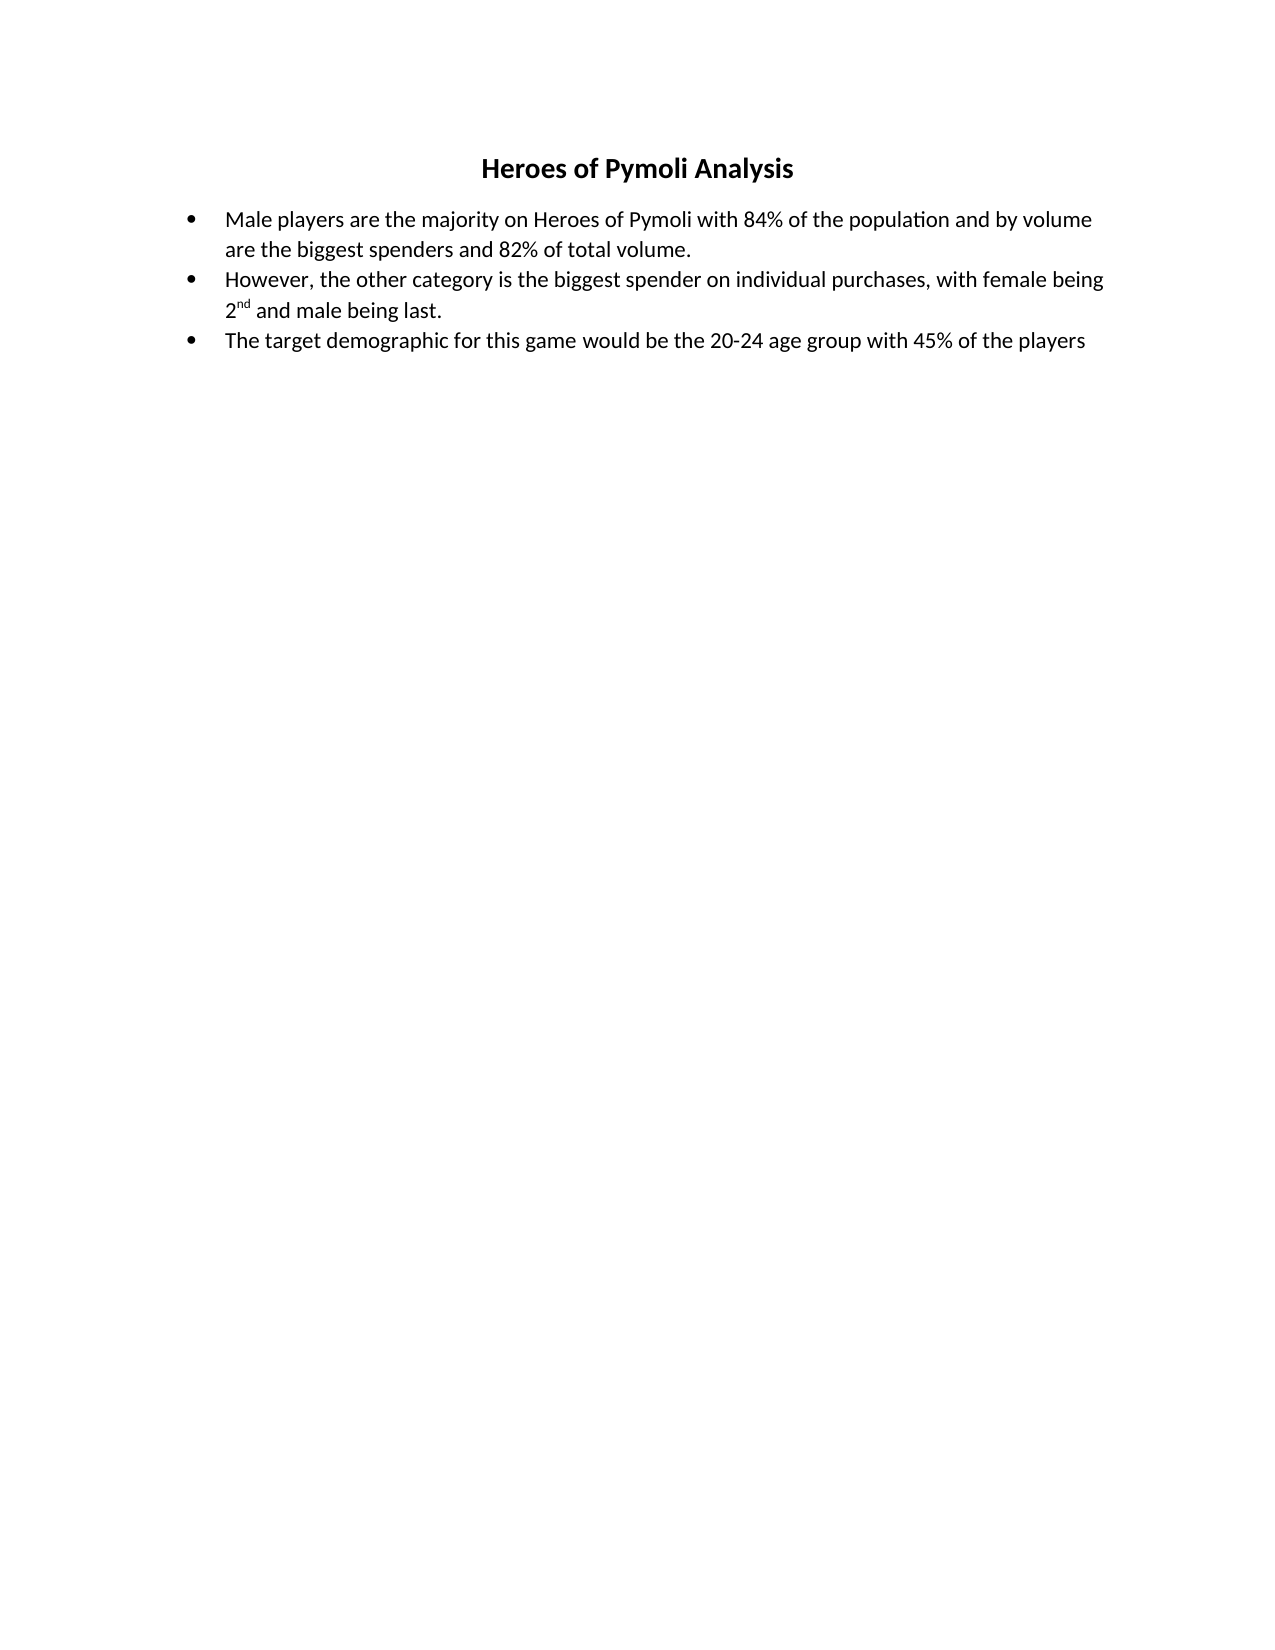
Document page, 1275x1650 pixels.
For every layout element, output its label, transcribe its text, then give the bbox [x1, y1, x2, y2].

list The target demographic for this game would be the 20-24 age group with 45% of the players [187, 326, 1125, 354]
text Heroes of Pymoli Analysis [150, 150, 1125, 186]
list However, the other category is the biggest spender on individual purchases, with female being 2nd and male being last. [187, 266, 1125, 324]
list Male players are the majority on Heroes of Pymoli with 84% of the population and by volume are the biggest spenders and 82% of total volume. [187, 205, 1125, 263]
